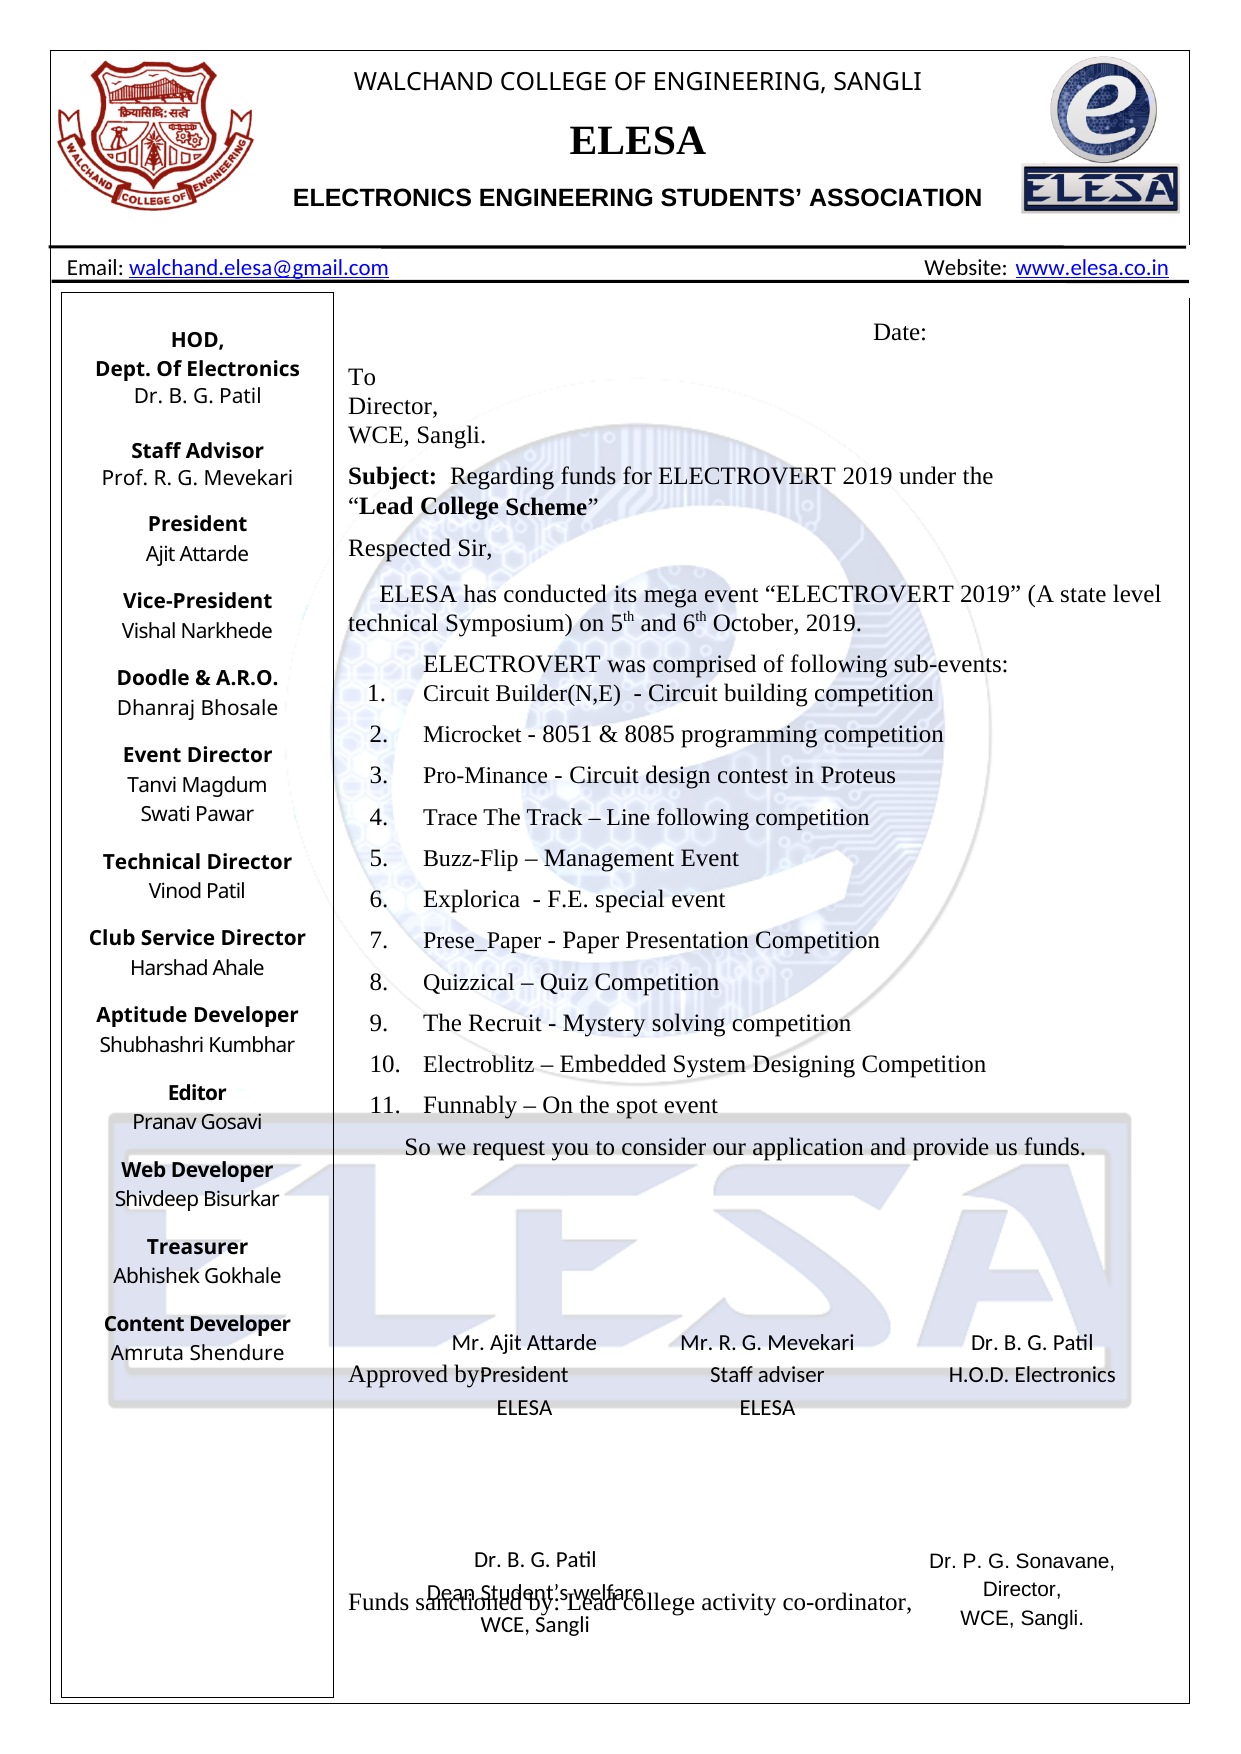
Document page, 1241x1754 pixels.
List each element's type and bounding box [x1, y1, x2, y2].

picture [48, 55, 260, 215]
picture [1020, 43, 1188, 214]
